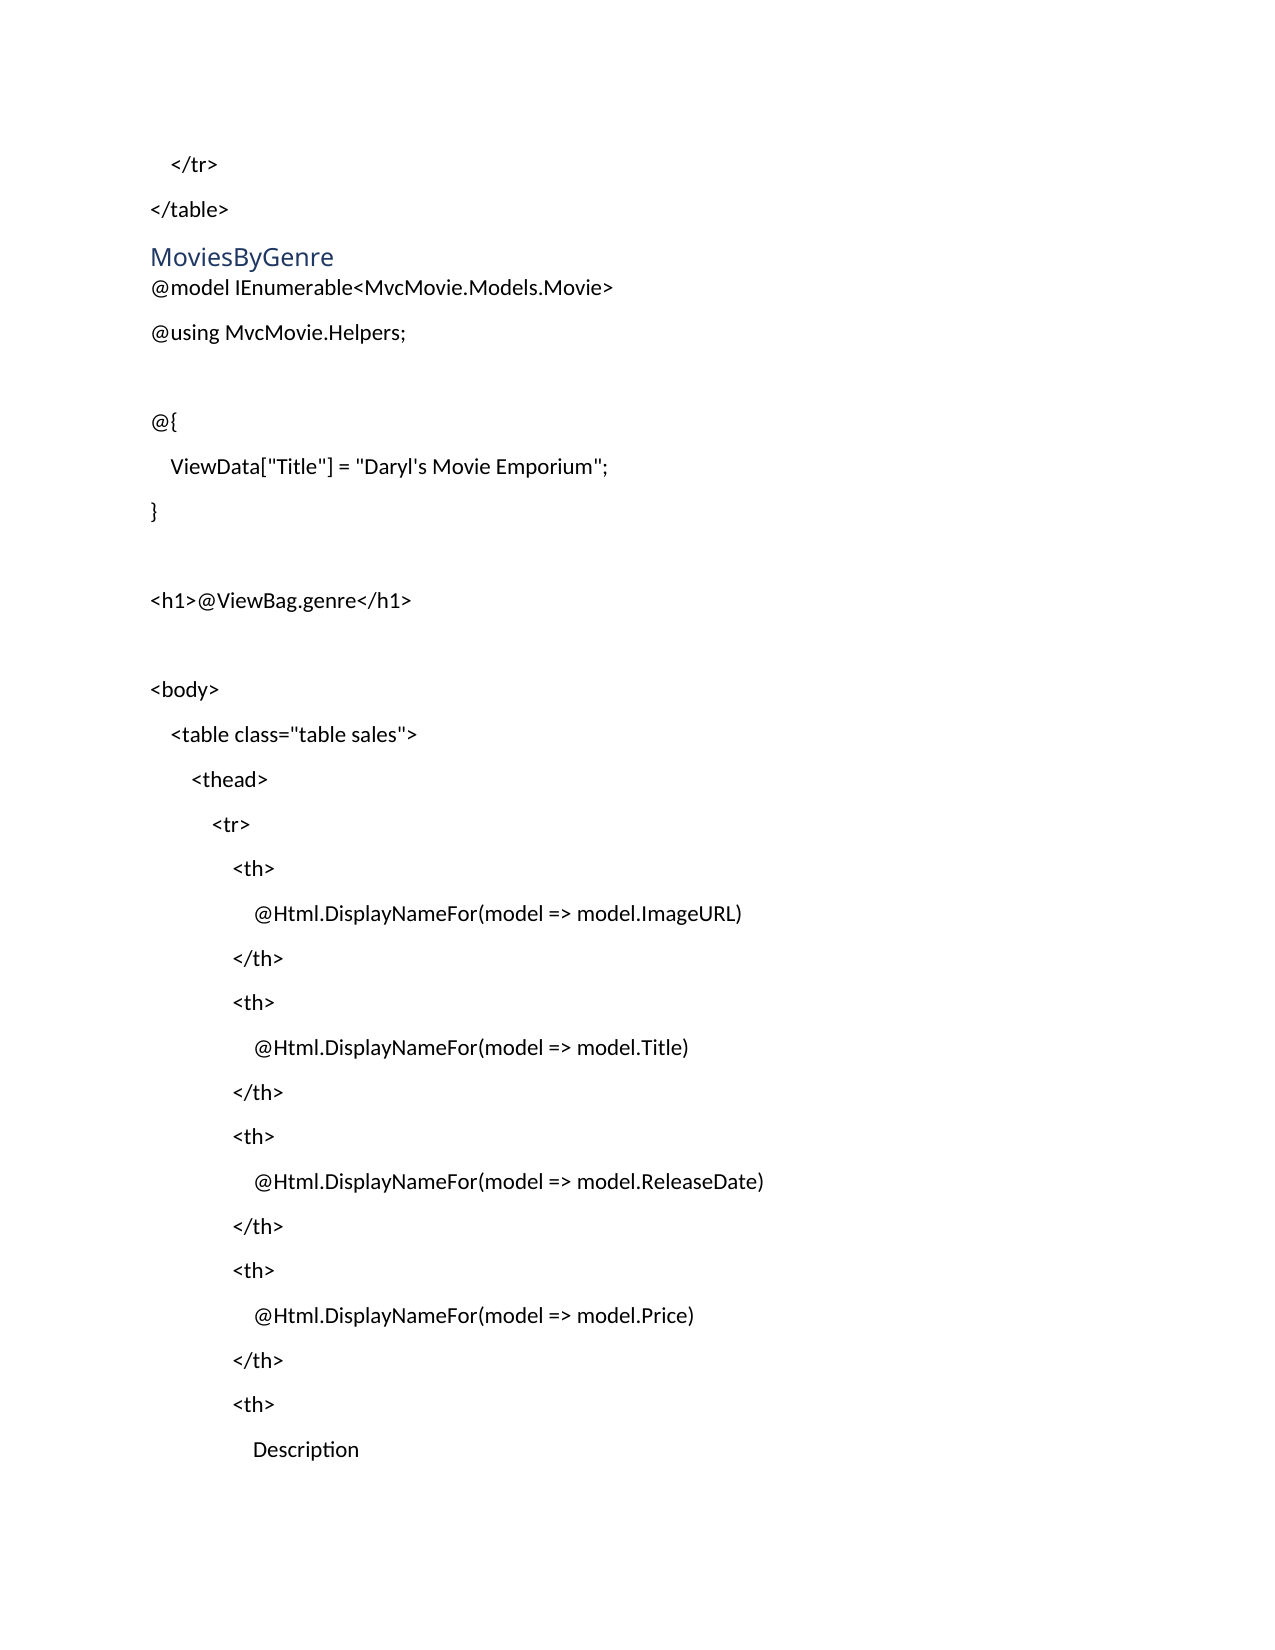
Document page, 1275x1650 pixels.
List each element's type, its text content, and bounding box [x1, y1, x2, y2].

text @Html.DisplayNameFor(model => model.ReleaseDate) [150, 1167, 1125, 1195]
text @using MvcMovie.Helpers; [150, 318, 1125, 346]
text <th> [150, 1122, 1125, 1151]
text @Html.DisplayNameFor(model => model.ImageURL) [150, 899, 1125, 927]
text @model IEnumerable<MvcMovie.Models.Movie> [150, 273, 1125, 301]
text @{ [150, 407, 1125, 436]
text <table class="table sales"> [150, 720, 1125, 748]
text <body> [150, 676, 1125, 704]
text <h1>@ViewBag.genre</h1> [150, 586, 1125, 614]
text } [150, 497, 1125, 525]
text </th> [150, 1346, 1125, 1374]
text ViewData["Title"] = "Daryl's Movie Emporium"; [150, 452, 1125, 480]
text <th> [150, 854, 1125, 882]
text </th> [150, 1212, 1125, 1240]
text </th> [150, 944, 1125, 972]
text <tr> [150, 810, 1125, 838]
text @Html.DisplayNameFor(model => model.Title) [150, 1033, 1125, 1061]
text </table> [150, 195, 1125, 223]
text <th> [150, 1257, 1125, 1284]
text <th> [150, 988, 1125, 1016]
text <thead> [150, 765, 1125, 793]
text @Html.DisplayNameFor(model => model.Price) [150, 1301, 1125, 1329]
subtitle MoviesByGenre [150, 239, 1125, 273]
text <th> [150, 1391, 1125, 1419]
text Description [150, 1435, 1125, 1463]
text </th> [150, 1078, 1125, 1106]
text </tr> [150, 150, 1125, 178]
